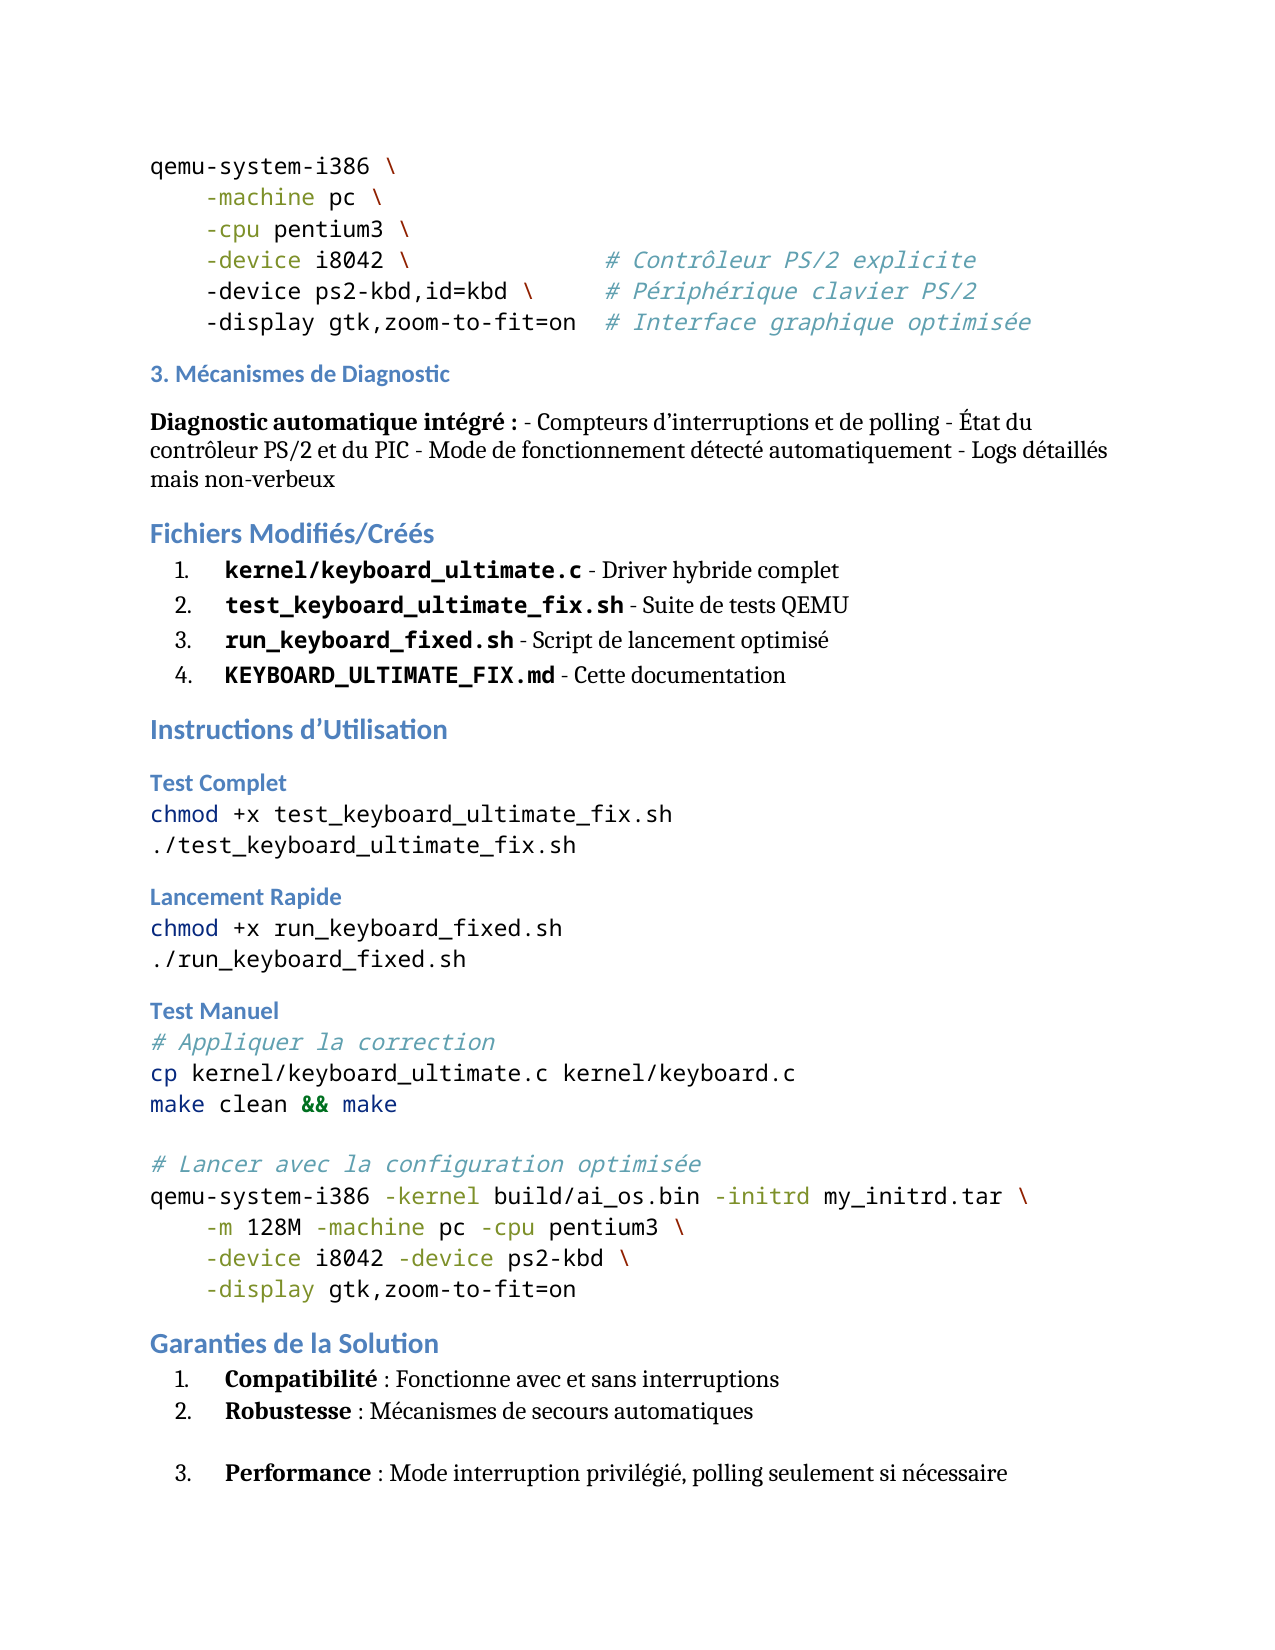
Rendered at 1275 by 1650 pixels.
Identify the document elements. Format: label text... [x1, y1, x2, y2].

list run_keyboard_fixed.sh - Script de lancement optimisé [175, 624, 1125, 655]
list test_keyboard_ultimate_fix.sh - Suite de tests QEMU [175, 589, 1125, 620]
list Robustesse : Mécanismes de secours automatiques [175, 1397, 1125, 1455]
list Performance : Mode interruption privilégié, polling seulement si nécessaire [175, 1458, 1125, 1487]
text qemu-system-i386 \ -machine pc \ -cpu pentium3 \ -device i8042 \ # Contrôleur PS/2 explicite -device ps2-kbd,id=kbd \ # Périphérique clavier PS/2 -display gtk,zoom-to-fit=on # Interface graphique optimisée [150, 150, 1125, 337]
text Diagnostic automatique intégré : - Compteurs d’interruptions et de polling - État du contrôleur PS/2 et du PIC - Mode de fonctionnement détecté automatiquement - Logs détaillés mais non-verbeux [150, 408, 1125, 494]
subtitle 3. Mécanismes de Diagnostic [150, 358, 1125, 389]
subtitle Instructions d’Utilisation [150, 711, 1125, 747]
text # Appliquer la correction cp kernel/keyboard_ultimate.c kernel/keyboard.c make clean && make # Lancer avec la configuration optimisée qemu-system-i386 -kernel build/ai_os.bin -initrd my_initrd.tar \ -m 128M -machine pc -cpu pentium3 \ -device i8042 -device ps2-kbd \ -display gtk,zoom-to-fit=on [150, 1026, 1125, 1304]
list Compatibilité : Fonctionne avec et sans interruptions [175, 1365, 1125, 1393]
subtitle Fichiers Modifiés/Créés [150, 515, 1125, 550]
subtitle Lancement Rapide [150, 881, 1125, 912]
list kernel/keyboard_ultimate.c - Driver hybride complet [175, 554, 1125, 585]
subtitle Test Complet [150, 768, 1125, 798]
text chmod +x test_keyboard_ultimate_fix.sh ./test_keyboard_ultimate_fix.sh [150, 798, 1125, 861]
subtitle Test Manuel [150, 995, 1125, 1026]
text chmod +x run_keyboard_fixed.sh ./run_keyboard_fixed.sh [150, 912, 1125, 974]
subtitle Garanties de la Solution [150, 1325, 1125, 1361]
list KEYBOARD_ULTIMATE_FIX.md - Cette documentation [175, 659, 1125, 690]
